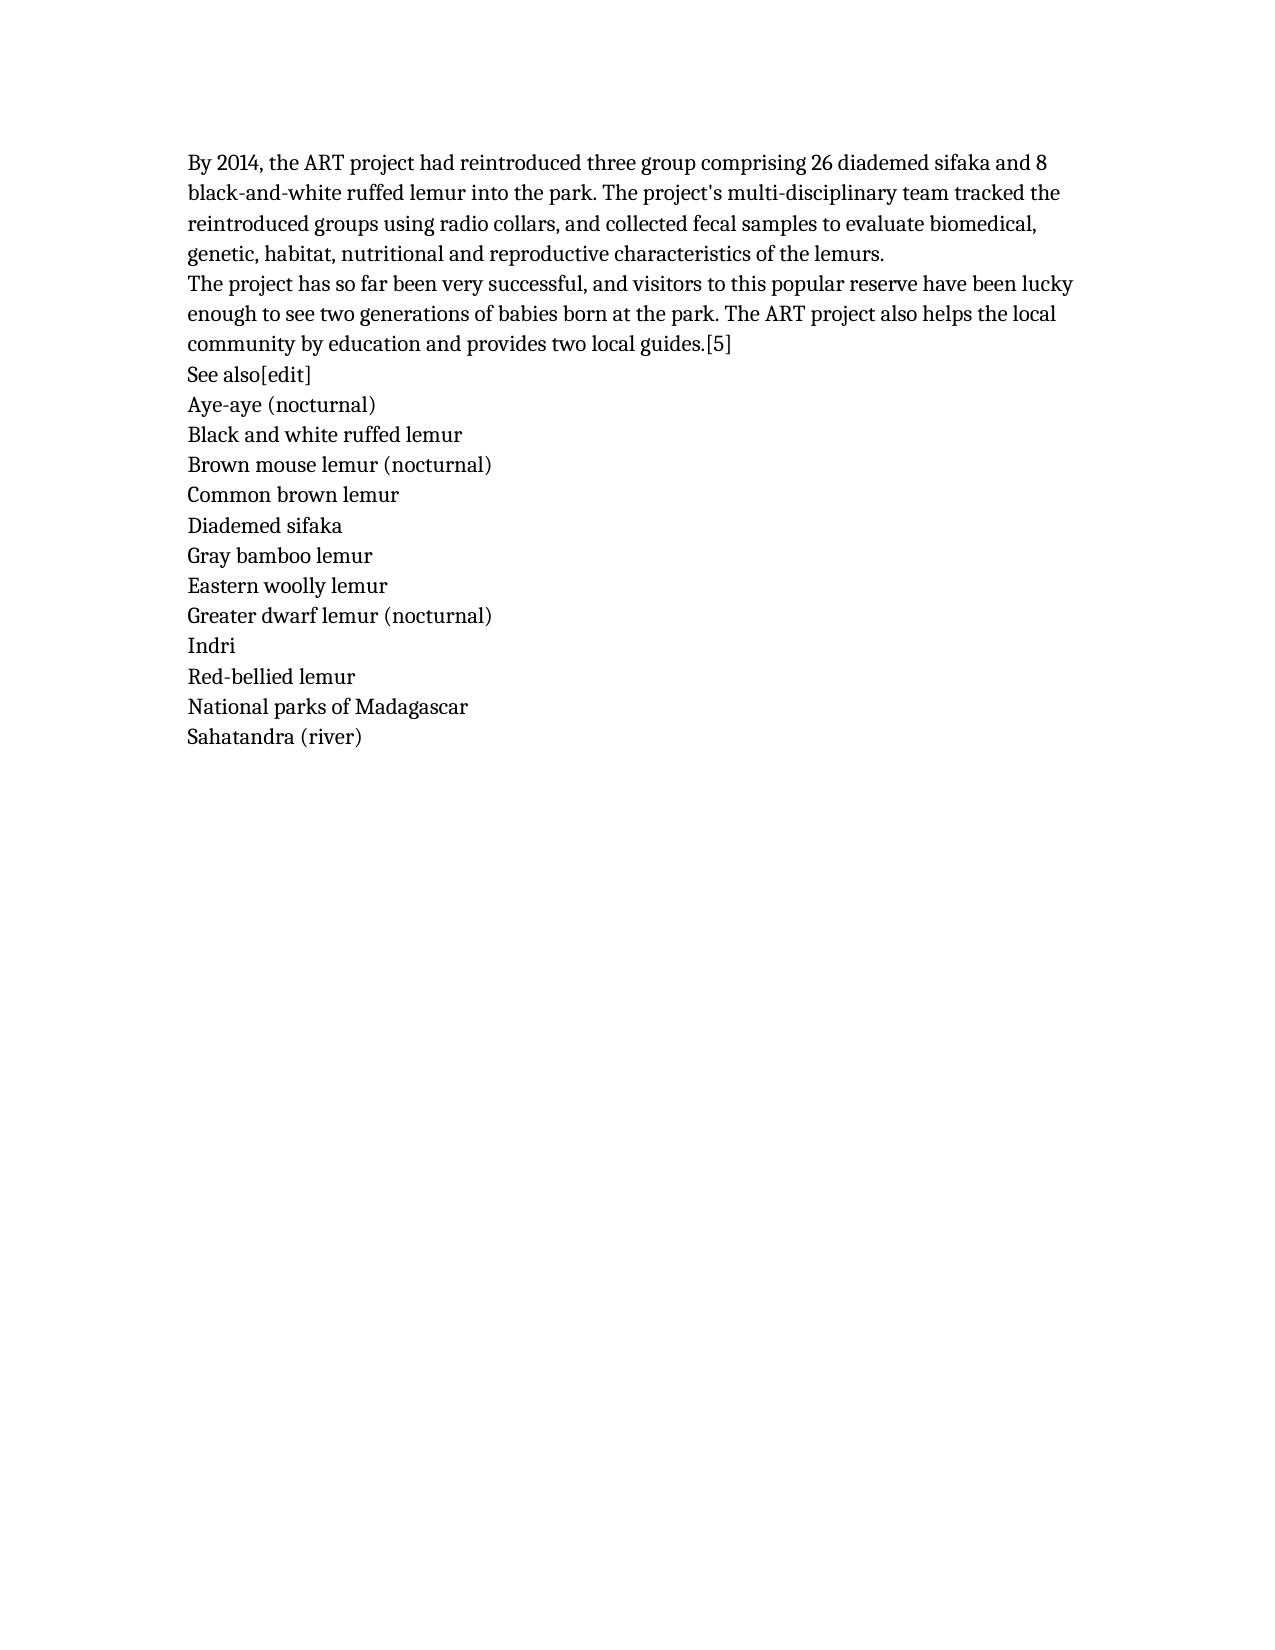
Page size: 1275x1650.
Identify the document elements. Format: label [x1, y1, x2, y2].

text [187, 150, 1087, 750]
